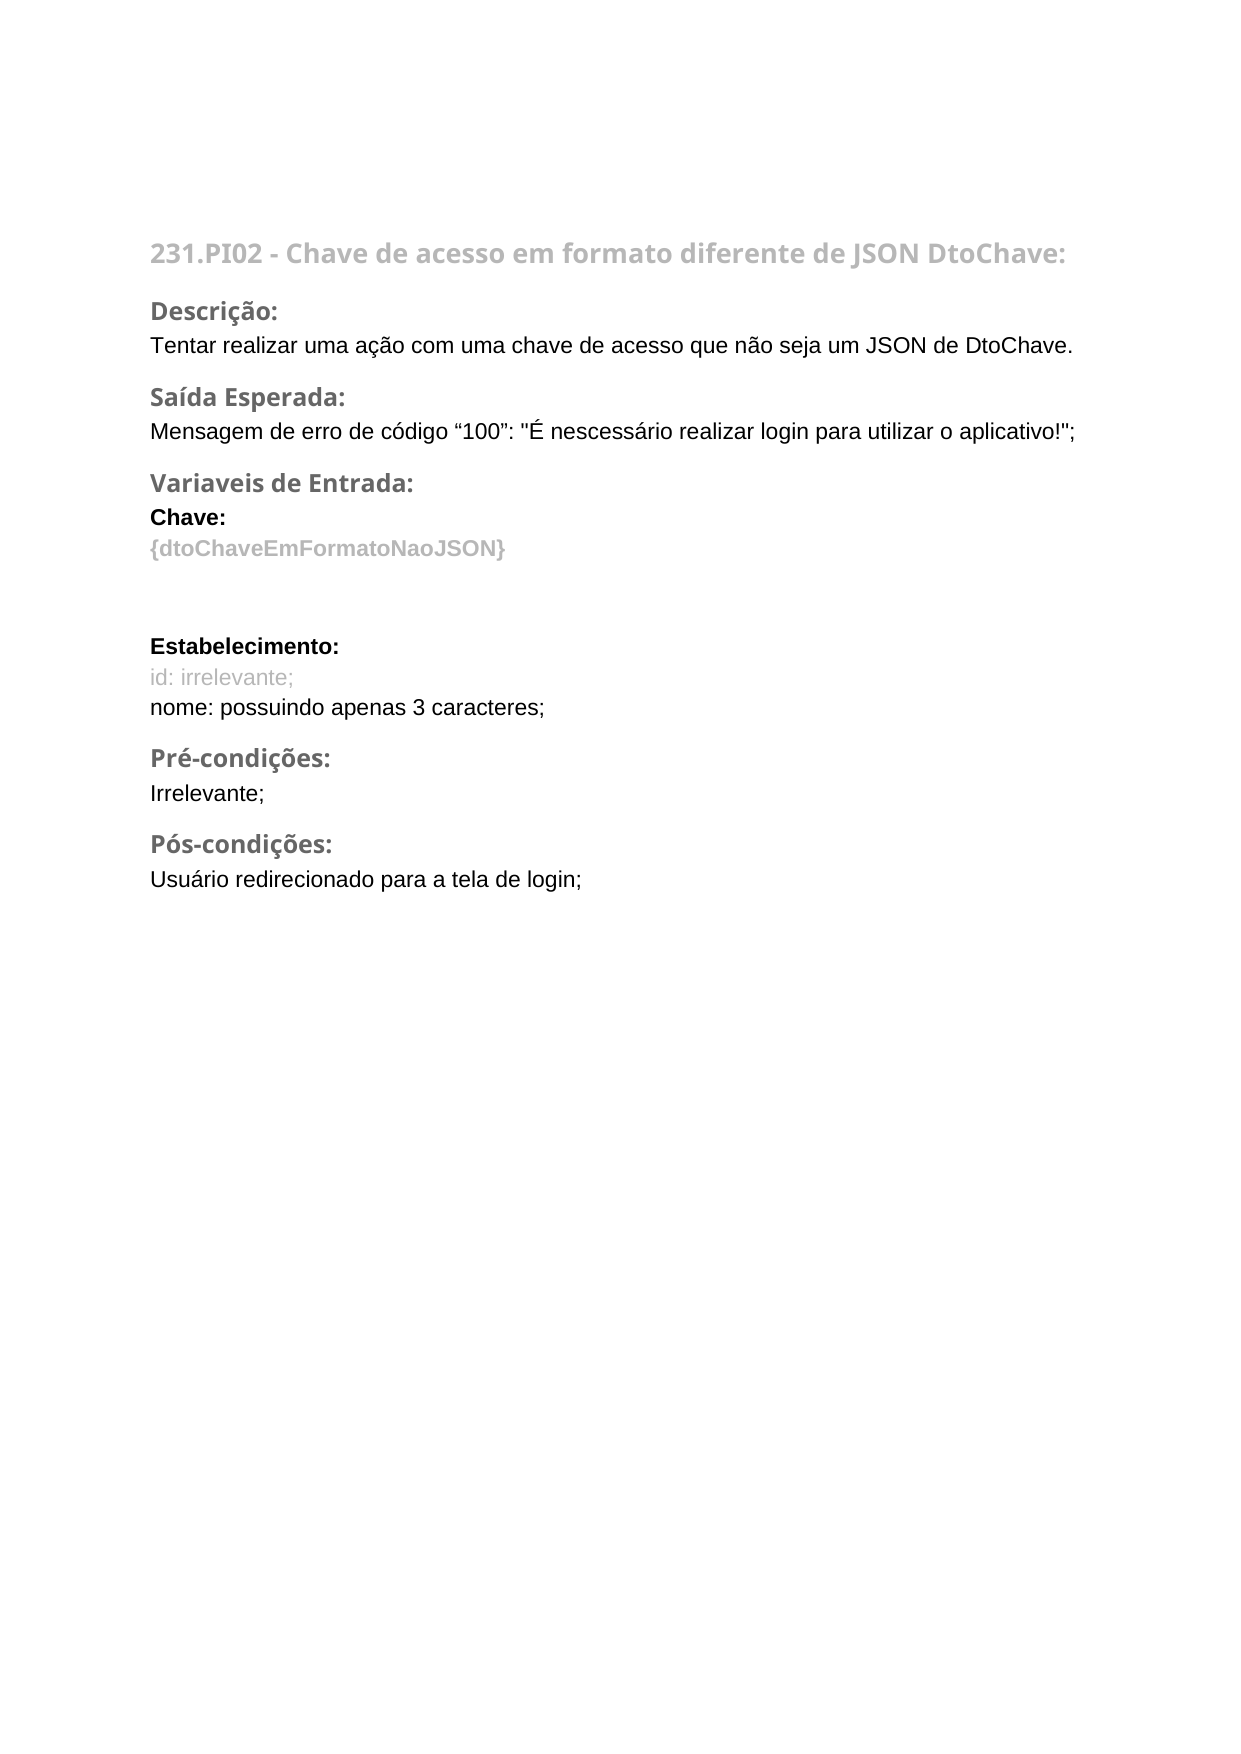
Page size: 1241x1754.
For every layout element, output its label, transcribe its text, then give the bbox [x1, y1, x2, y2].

text {dtoChaveEmFormatoNaoJSON} [150, 534, 1090, 561]
text nome: possuindo apenas 3 caracteres; [150, 694, 1090, 720]
subtitle Saída Esperada: [150, 379, 1090, 413]
subtitle Pós-condições: [150, 827, 1090, 861]
text Estabelecimento: [150, 633, 1090, 659]
title Mensagem de erro de código “100”: "É nescessário realizar login para utilizar o aplicativo!"; [150, 418, 1090, 445]
title Tentar realizar uma ação com uma chave de acesso que não seja um JSON de DtoChave. [150, 332, 1090, 359]
title Irrelevante; [150, 780, 1090, 806]
text id: irrelevante; [150, 663, 1090, 690]
subtitle Pré-condições: [150, 741, 1090, 774]
text Chave: [150, 504, 1090, 531]
subtitle 231.PI02 - Chave de acesso em formato diferente de JSON DtoChave: [150, 234, 1090, 271]
subtitle Variaveis de Entrada: [150, 465, 1090, 499]
subtitle Descrição: [150, 293, 1090, 327]
title Usuário redirecionado para a tela de login; [150, 866, 1090, 892]
